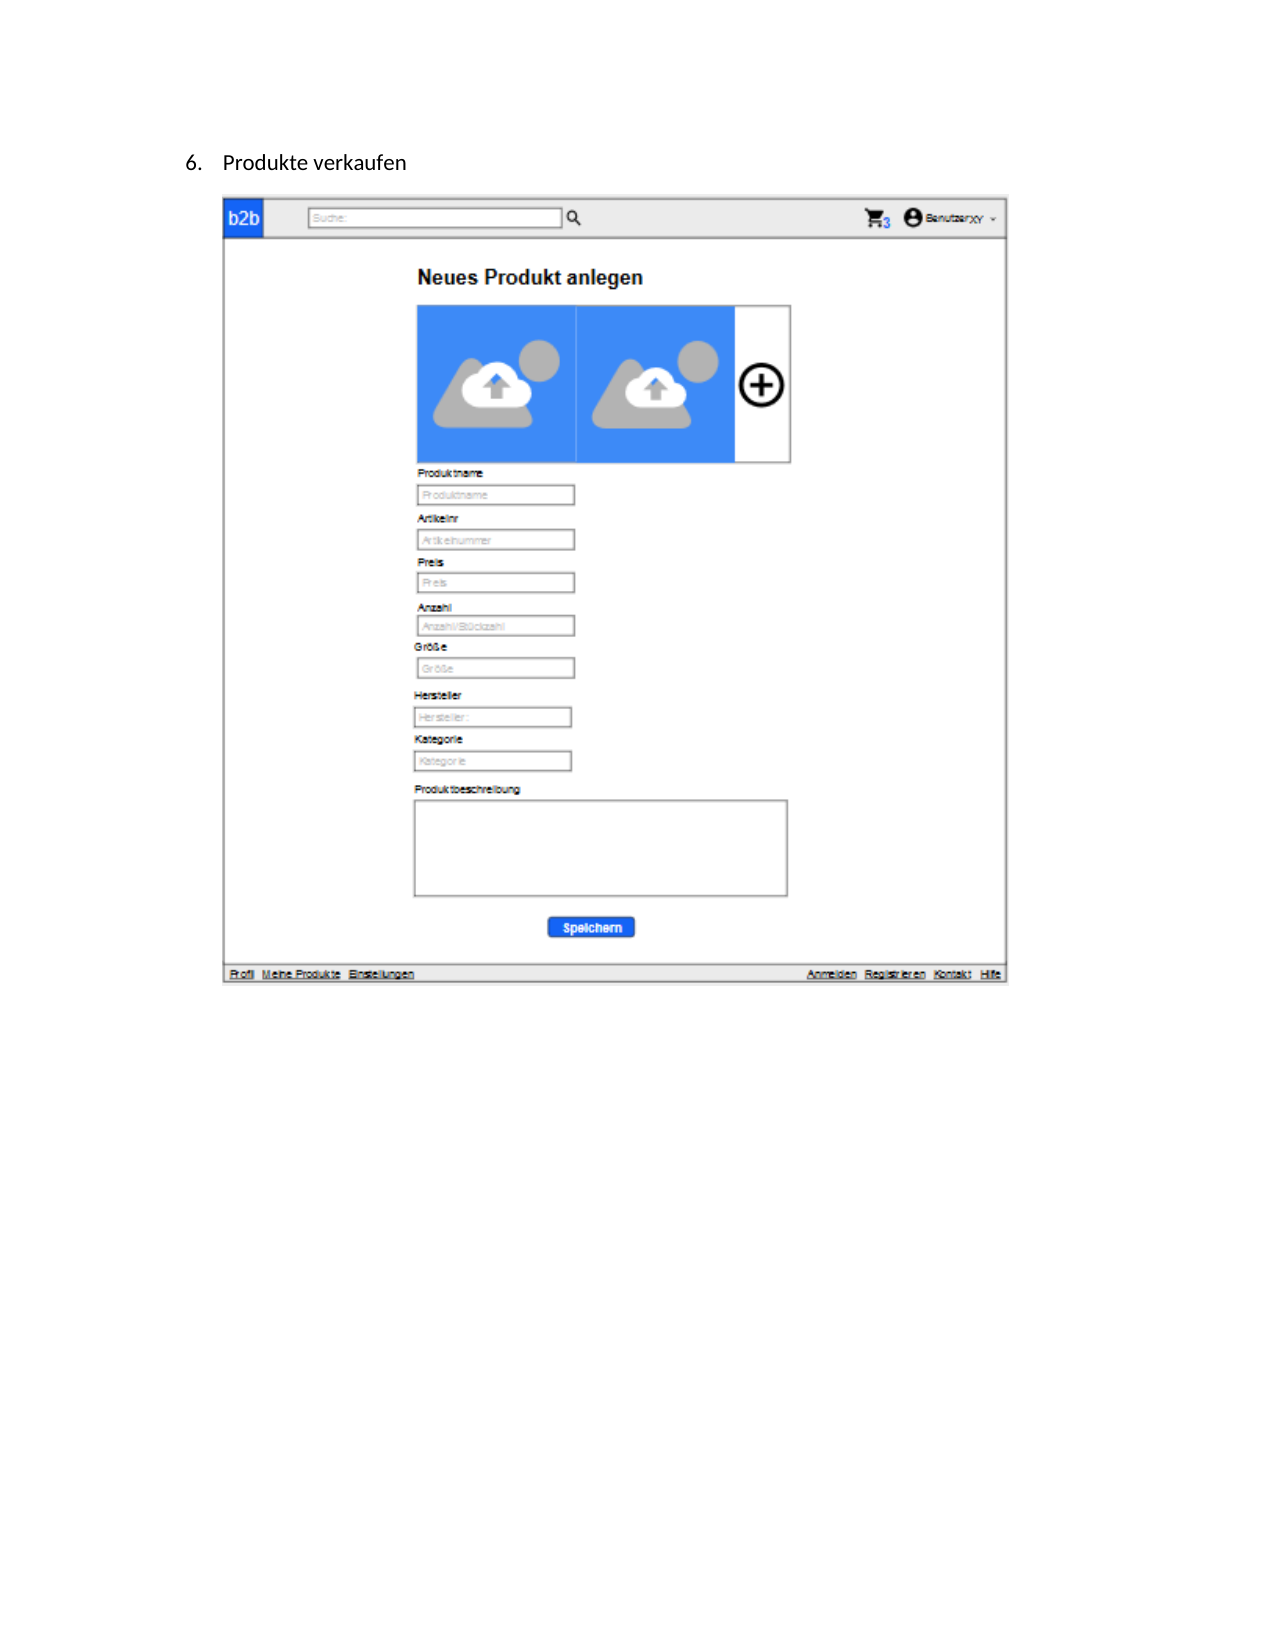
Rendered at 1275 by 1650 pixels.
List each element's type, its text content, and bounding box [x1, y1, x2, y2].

picture [222, 194, 1009, 986]
list Produkte verkaufen [185, 148, 1127, 176]
